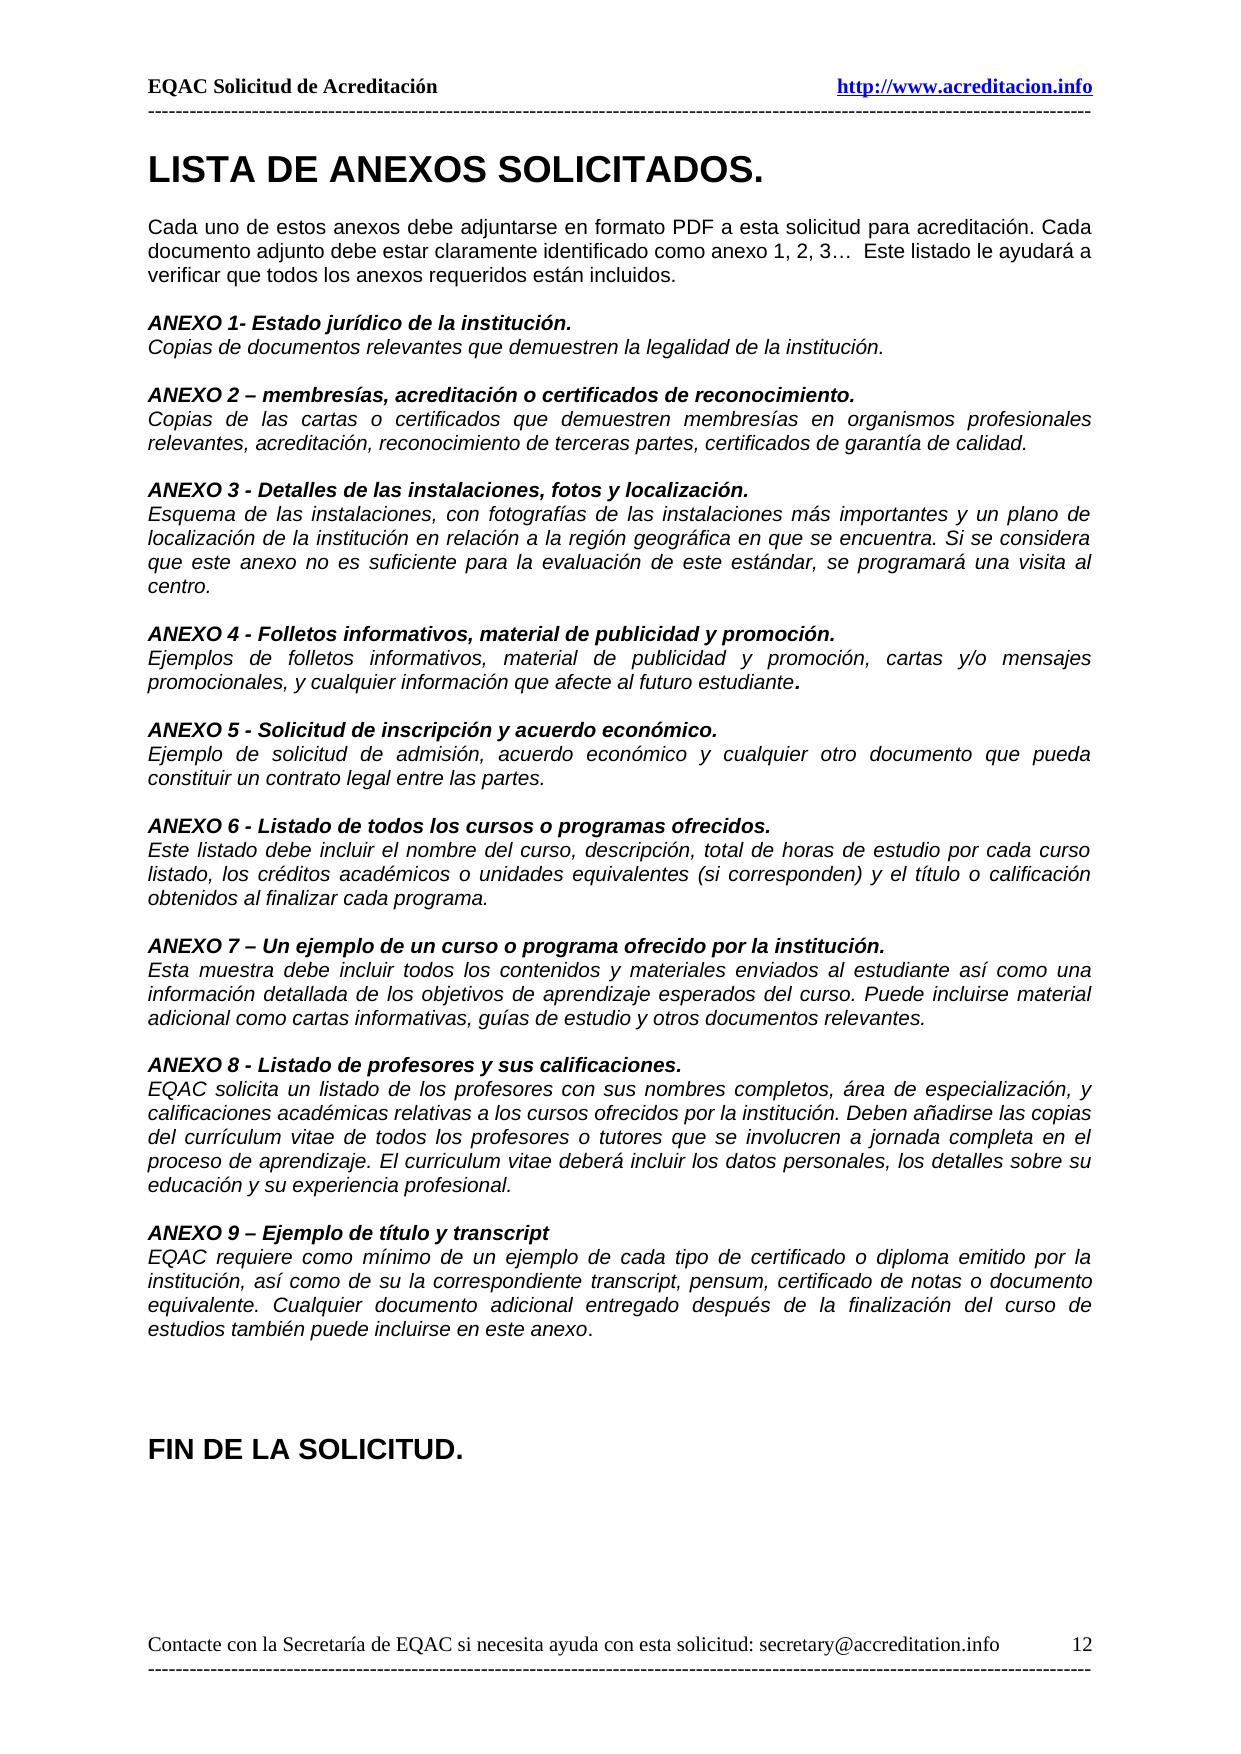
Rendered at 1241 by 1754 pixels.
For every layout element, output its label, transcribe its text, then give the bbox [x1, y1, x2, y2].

text Copias de documentos relevantes que demuestren la legalidad de la institución. [148, 334, 1093, 358]
text Ejemplo de solicitud de admisión, acuerdo económico y cualquier otro documento que pueda constituir un contrato legal entre las partes. [148, 742, 1093, 790]
text ANEXO 6 - Listado de todos los cursos o programas ofrecidos. [148, 814, 1093, 838]
text ANEXO 2 – membresías, acreditación o certificados de reconocimiento. [148, 382, 1093, 406]
text Esquema de las instalaciones, con fotografías de las instalaciones más importantes y un plano de localización de la institución en relación a la región geográfica en que se encuentra. Si se considera que este anexo no es suficiente para la evaluación de este estándar, se programará una visita al centro. [148, 502, 1093, 598]
text Cada uno de estos anexos debe adjuntarse en formato PDF a esta solicitud para acreditación. Cada documento adjunto debe estar claramente identificado como anexo 1, 2, 3… Este listado le ayudará a verificar que todos los anexos requeridos están incluidos. [148, 215, 1093, 287]
text ANEXO 7 – Un ejemplo de un curso o programa ofrecido por la institución. [148, 933, 1093, 957]
text EQAC solicita un listado de los profesores con sus nombres completos, área de especialización, y calificaciones académicas relativas a los cursos ofrecidos por la institución. Deben añadirse las copias del currículum vitae de todos los profesores o tutores que se involucren a jornada completa en el proceso de aprendizaje. El curriculum vitae deberá incluir los datos personales, los detalles sobre su educación y su experiencia profesional. [148, 1077, 1093, 1197]
text ANEXO 3 - Detalles de las instalaciones, fotos y localización. [148, 478, 1093, 502]
text Copias de las cartas o certificados que demuestren membresías en organismos profesionales relevantes, acreditación, reconocimiento de terceras partes, certificados de garantía de calidad. [148, 406, 1093, 454]
text EQAC requiere como mínimo de un ejemplo de cada tipo de certificado o diploma emitido por la institución, así como de su la correspondiente transcript, pensum, certificado de notas o documento equivalente. Cualquier documento adicional entregado después de la finalización del curso de estudios también puede incluirse en este anexo. [148, 1245, 1093, 1341]
text LISTA DE ANEXOS SOLICITADOS. [148, 148, 1093, 191]
text ANEXO 1- Estado jurídico de la institución. [148, 311, 1093, 334]
text ANEXO 9 – Ejemplo de título y transcript [148, 1221, 1093, 1245]
text Este listado debe incluir el nombre del curso, descripción, total de horas de estudio por cada curso listado, los créditos académicos o unidades equivalentes (si corresponden) y el título o calificación obtenidos al finalizar cada programa. [148, 838, 1093, 909]
text FIN DE LA SOLICITUD. [148, 1432, 1093, 1465]
text ANEXO 5 - Solicitud de inscripción y acuerdo económico. [148, 718, 1093, 742]
text ANEXO 8 - Listado de profesores y sus calificaciones. [148, 1053, 1093, 1077]
text Ejemplos de folletos informativos, material de publicidad y promoción, cartas y/o mensajes promocionales, y cualquier información que afecte al futuro estudiante. [148, 646, 1093, 694]
text ANEXO 4 - Folletos informativos, material de publicidad y promoción. [148, 622, 1093, 646]
text Esta muestra debe incluir todos los contenidos y materiales enviados al estudiante así como una información detallada de los objetivos de aprendizaje esperados del curso. Puede incluirse material adicional como cartas informativas, guías de estudio y otros documentos relevantes. [148, 957, 1093, 1029]
